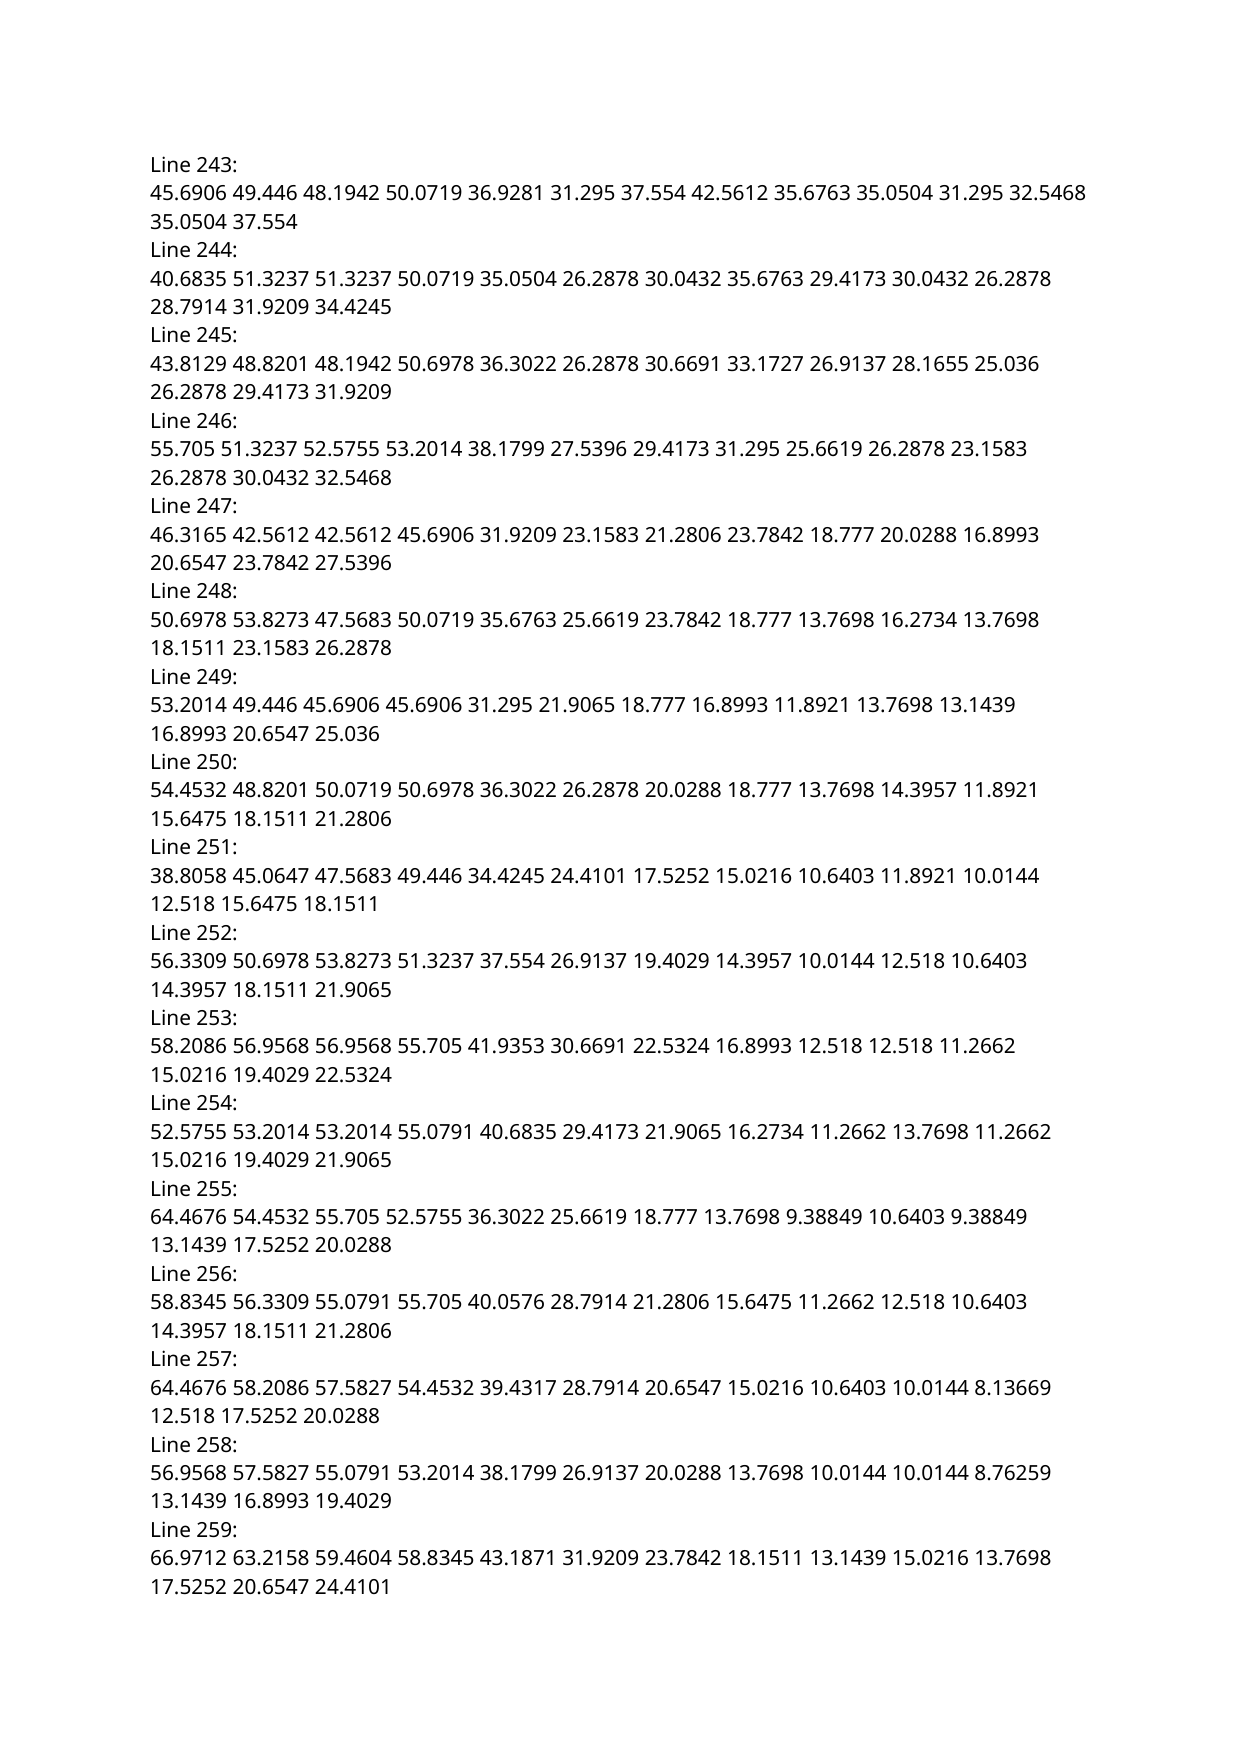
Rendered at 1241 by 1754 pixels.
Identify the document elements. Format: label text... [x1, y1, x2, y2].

text Line 245: [150, 321, 1090, 349]
text 64.4676 54.4532 55.705 52.5755 36.3022 25.6619 18.777 13.7698 9.38849 10.6403 9.38849 13.1439 17.5252 20.0288 [150, 1202, 1090, 1259]
text 58.2086 56.9568 56.9568 55.705 41.9353 30.6691 22.5324 16.8993 12.518 12.518 11.2662 15.0216 19.4029 22.5324 [150, 1032, 1090, 1088]
text 64.4676 58.2086 57.5827 54.4532 39.4317 28.7914 20.6547 15.0216 10.6403 10.0144 8.13669 12.518 17.5252 20.0288 [150, 1373, 1090, 1430]
text Line 247: [150, 491, 1090, 520]
text 66.9712 63.2158 59.4604 58.8345 43.1871 31.9209 23.7842 18.1511 13.1439 15.0216 13.7698 17.5252 20.6547 24.4101 [150, 1543, 1090, 1600]
text Line 256: [150, 1259, 1090, 1287]
text 45.6906 49.446 48.1942 50.0719 36.9281 31.295 37.554 42.5612 35.6763 35.0504 31.295 32.5468 35.0504 37.554 [150, 178, 1090, 235]
text Line 248: [150, 577, 1090, 605]
text Line 252: [150, 918, 1090, 946]
text Line 259: [150, 1515, 1090, 1543]
text Line 243: [150, 150, 1090, 178]
text 55.705 51.3237 52.5755 53.2014 38.1799 27.5396 29.4173 31.295 25.6619 26.2878 23.1583 26.2878 30.0432 32.5468 [150, 434, 1090, 491]
text Line 255: [150, 1174, 1090, 1202]
text 56.3309 50.6978 53.8273 51.3237 37.554 26.9137 19.4029 14.3957 10.0144 12.518 10.6403 14.3957 18.1511 21.9065 [150, 946, 1090, 1003]
text Line 258: [150, 1430, 1090, 1458]
text Line 257: [150, 1344, 1090, 1373]
text Line 251: [150, 832, 1090, 861]
text 43.8129 48.8201 48.1942 50.6978 36.3022 26.2878 30.6691 33.1727 26.9137 28.1655 25.036 26.2878 29.4173 31.9209 [150, 349, 1090, 406]
text 38.8058 45.0647 47.5683 49.446 34.4245 24.4101 17.5252 15.0216 10.6403 11.8921 10.0144 12.518 15.6475 18.1511 [150, 861, 1090, 918]
text Line 246: [150, 406, 1090, 434]
text 58.8345 56.3309 55.0791 55.705 40.0576 28.7914 21.2806 15.6475 11.2662 12.518 10.6403 14.3957 18.1511 21.2806 [150, 1287, 1090, 1344]
text 52.5755 53.2014 53.2014 55.0791 40.6835 29.4173 21.9065 16.2734 11.2662 13.7698 11.2662 15.0216 19.4029 21.9065 [150, 1117, 1090, 1174]
text Line 250: [150, 747, 1090, 776]
text Line 253: [150, 1003, 1090, 1032]
text 56.9568 57.5827 55.0791 53.2014 38.1799 26.9137 20.0288 13.7698 10.0144 10.0144 8.76259 13.1439 16.8993 19.4029 [150, 1458, 1090, 1515]
text 46.3165 42.5612 42.5612 45.6906 31.9209 23.1583 21.2806 23.7842 18.777 20.0288 16.8993 20.6547 23.7842 27.5396 [150, 520, 1090, 577]
text Line 244: [150, 235, 1090, 264]
text 50.6978 53.8273 47.5683 50.0719 35.6763 25.6619 23.7842 18.777 13.7698 16.2734 13.7698 18.1511 23.1583 26.2878 [150, 605, 1090, 662]
text Line 254: [150, 1088, 1090, 1117]
text 40.6835 51.3237 51.3237 50.0719 35.0504 26.2878 30.0432 35.6763 29.4173 30.0432 26.2878 28.7914 31.9209 34.4245 [150, 264, 1090, 321]
text Line 249: [150, 662, 1090, 690]
text 54.4532 48.8201 50.0719 50.6978 36.3022 26.2878 20.0288 18.777 13.7698 14.3957 11.8921 15.6475 18.1511 21.2806 [150, 776, 1090, 832]
text 53.2014 49.446 45.6906 45.6906 31.295 21.9065 18.777 16.8993 11.8921 13.7698 13.1439 16.8993 20.6547 25.036 [150, 690, 1090, 747]
